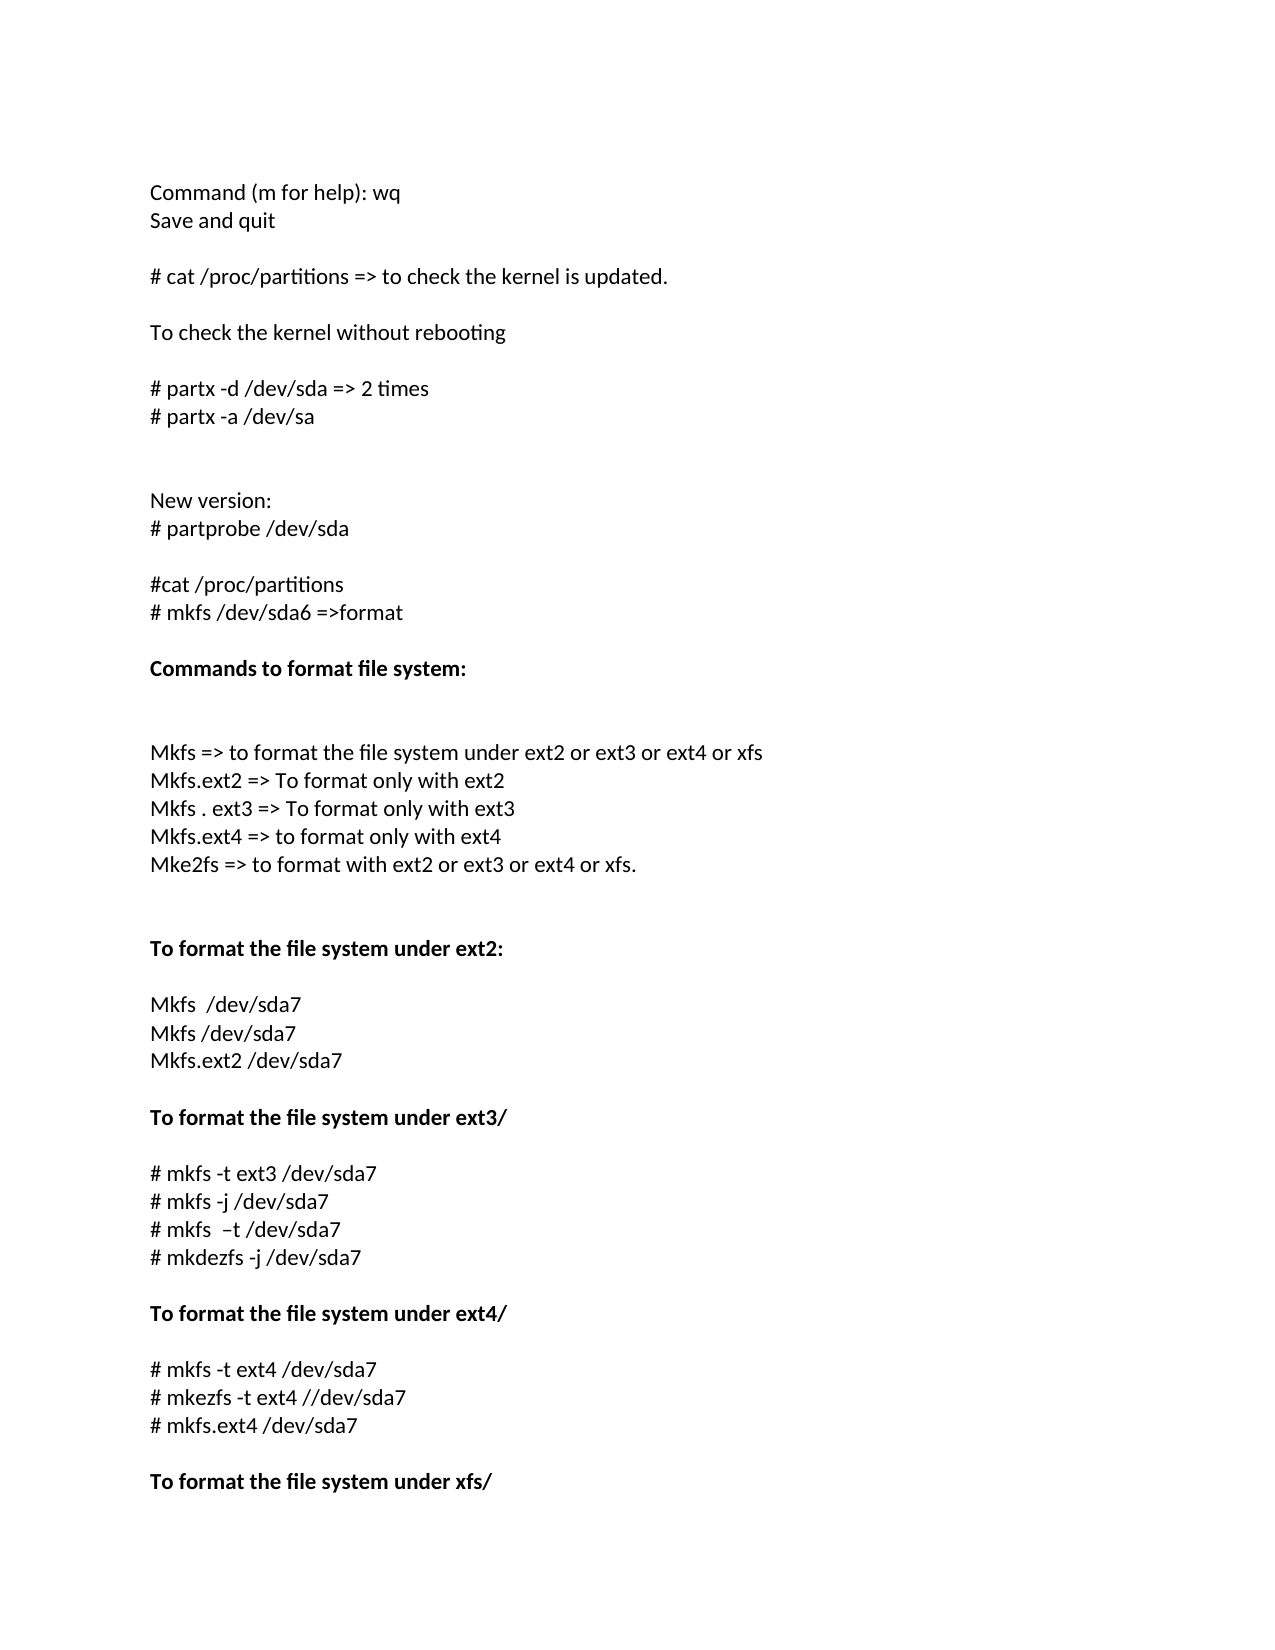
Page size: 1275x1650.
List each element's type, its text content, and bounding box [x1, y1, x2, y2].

text Mkfs /dev/sda7 [150, 991, 1125, 1019]
text New version: [150, 486, 1125, 514]
text # mkfs -j /dev/sda7 [150, 1187, 1125, 1215]
text To check the kernel without rebooting [150, 318, 1125, 346]
text Mkfs.ext2 => To format only with ext2 [150, 766, 1125, 794]
text To format the file system under xfs/ [150, 1467, 1125, 1495]
text # mkezfs -t ext4 //dev/sda7 [150, 1383, 1125, 1411]
text Mkfs.ext2 /dev/sda7 [150, 1047, 1125, 1075]
text # mkfs –t /dev/sda7 [150, 1215, 1125, 1243]
text Save and quit [150, 206, 1125, 234]
text Mkfs . ext3 => To format only with ext3 [150, 794, 1125, 822]
text # mkfs -t ext3 /dev/sda7 [150, 1159, 1125, 1187]
text Mkfs.ext4 => to format only with ext4 [150, 822, 1125, 851]
text Command (m for help): wq [150, 178, 1125, 206]
text Mke2fs => to format with ext2 or ext3 or ext4 or xfs. [150, 851, 1125, 878]
text To format the file system under ext4/ [150, 1299, 1125, 1327]
text To format the file system under ext2: [150, 934, 1125, 963]
text # cat /proc/partitions => to check the kernel is updated. [150, 262, 1125, 290]
text #cat /proc/partitions [150, 570, 1125, 598]
text To format the file system under ext3/ [150, 1103, 1125, 1131]
text Commands to format file system: [150, 654, 1125, 682]
text Mkfs => to format the file system under ext2 or ext3 or ext4 or xfs [150, 738, 1125, 766]
text # mkdezfs -j /dev/sda7 [150, 1243, 1125, 1271]
text Mkfs /dev/sda7 [150, 1019, 1125, 1047]
text # mkfs -t ext4 /dev/sda7 [150, 1355, 1125, 1383]
text # partx -d /dev/sda => 2 times [150, 374, 1125, 402]
text # partprobe /dev/sda [150, 514, 1125, 542]
text # partx -a /dev/sa [150, 402, 1125, 430]
text # mkfs.ext4 /dev/sda7 [150, 1411, 1125, 1439]
text # mkfs /dev/sda6 =>format [150, 598, 1125, 626]
